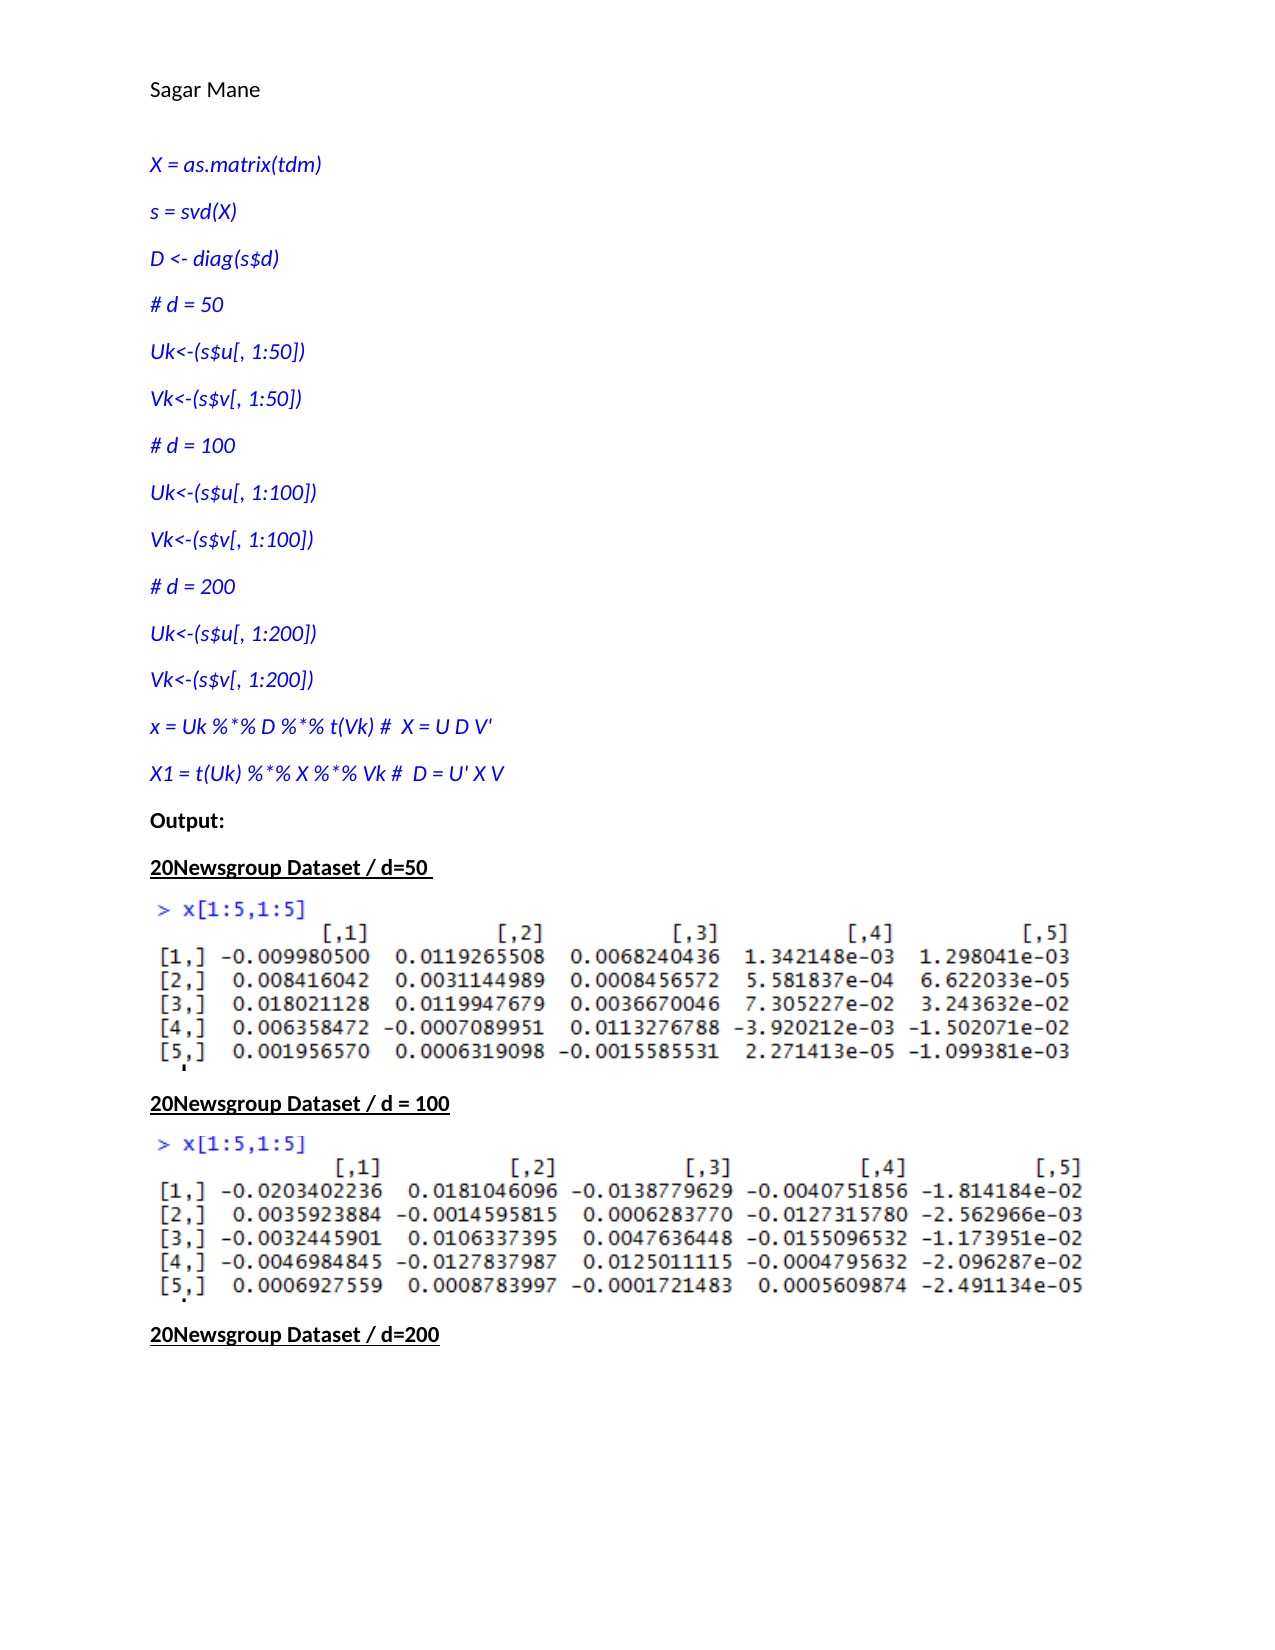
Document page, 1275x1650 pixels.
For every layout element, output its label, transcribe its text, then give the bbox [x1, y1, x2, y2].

picture [150, 900, 1083, 1071]
text Vk<-(s$v[, 1:100]) [150, 525, 1125, 553]
text 20Newsgroup Dataset / d=200 [150, 1321, 1125, 1348]
text X1 = t(Uk) %*% X %*% Vk # D = U' X V [150, 759, 1125, 787]
text D <- diag(s$d) [150, 244, 1125, 272]
text Vk<-(s$v[, 1:200]) [150, 666, 1125, 694]
text X = as.matrix(tdm) [150, 150, 1125, 178]
text # d = 200 [150, 572, 1125, 600]
text Vk<-(s$v[, 1:50]) [150, 384, 1125, 412]
text # d = 50 [150, 291, 1125, 319]
picture [150, 1136, 1093, 1302]
text Uk<-(s$u[, 1:200]) [150, 619, 1125, 647]
text s = svd(X) [150, 197, 1125, 225]
text x = Uk %*% D %*% t(Vk) # X = U D V' [150, 712, 1125, 741]
text Uk<-(s$u[, 1:50]) [150, 337, 1125, 366]
text 20Newsgroup Dataset / d=50 [150, 853, 1125, 881]
text Uk<-(s$u[, 1:100]) [150, 478, 1125, 506]
text # d = 100 [150, 431, 1125, 459]
text 20Newsgroup Dataset / d = 100 [150, 1089, 1125, 1117]
text Output: [150, 806, 1125, 834]
